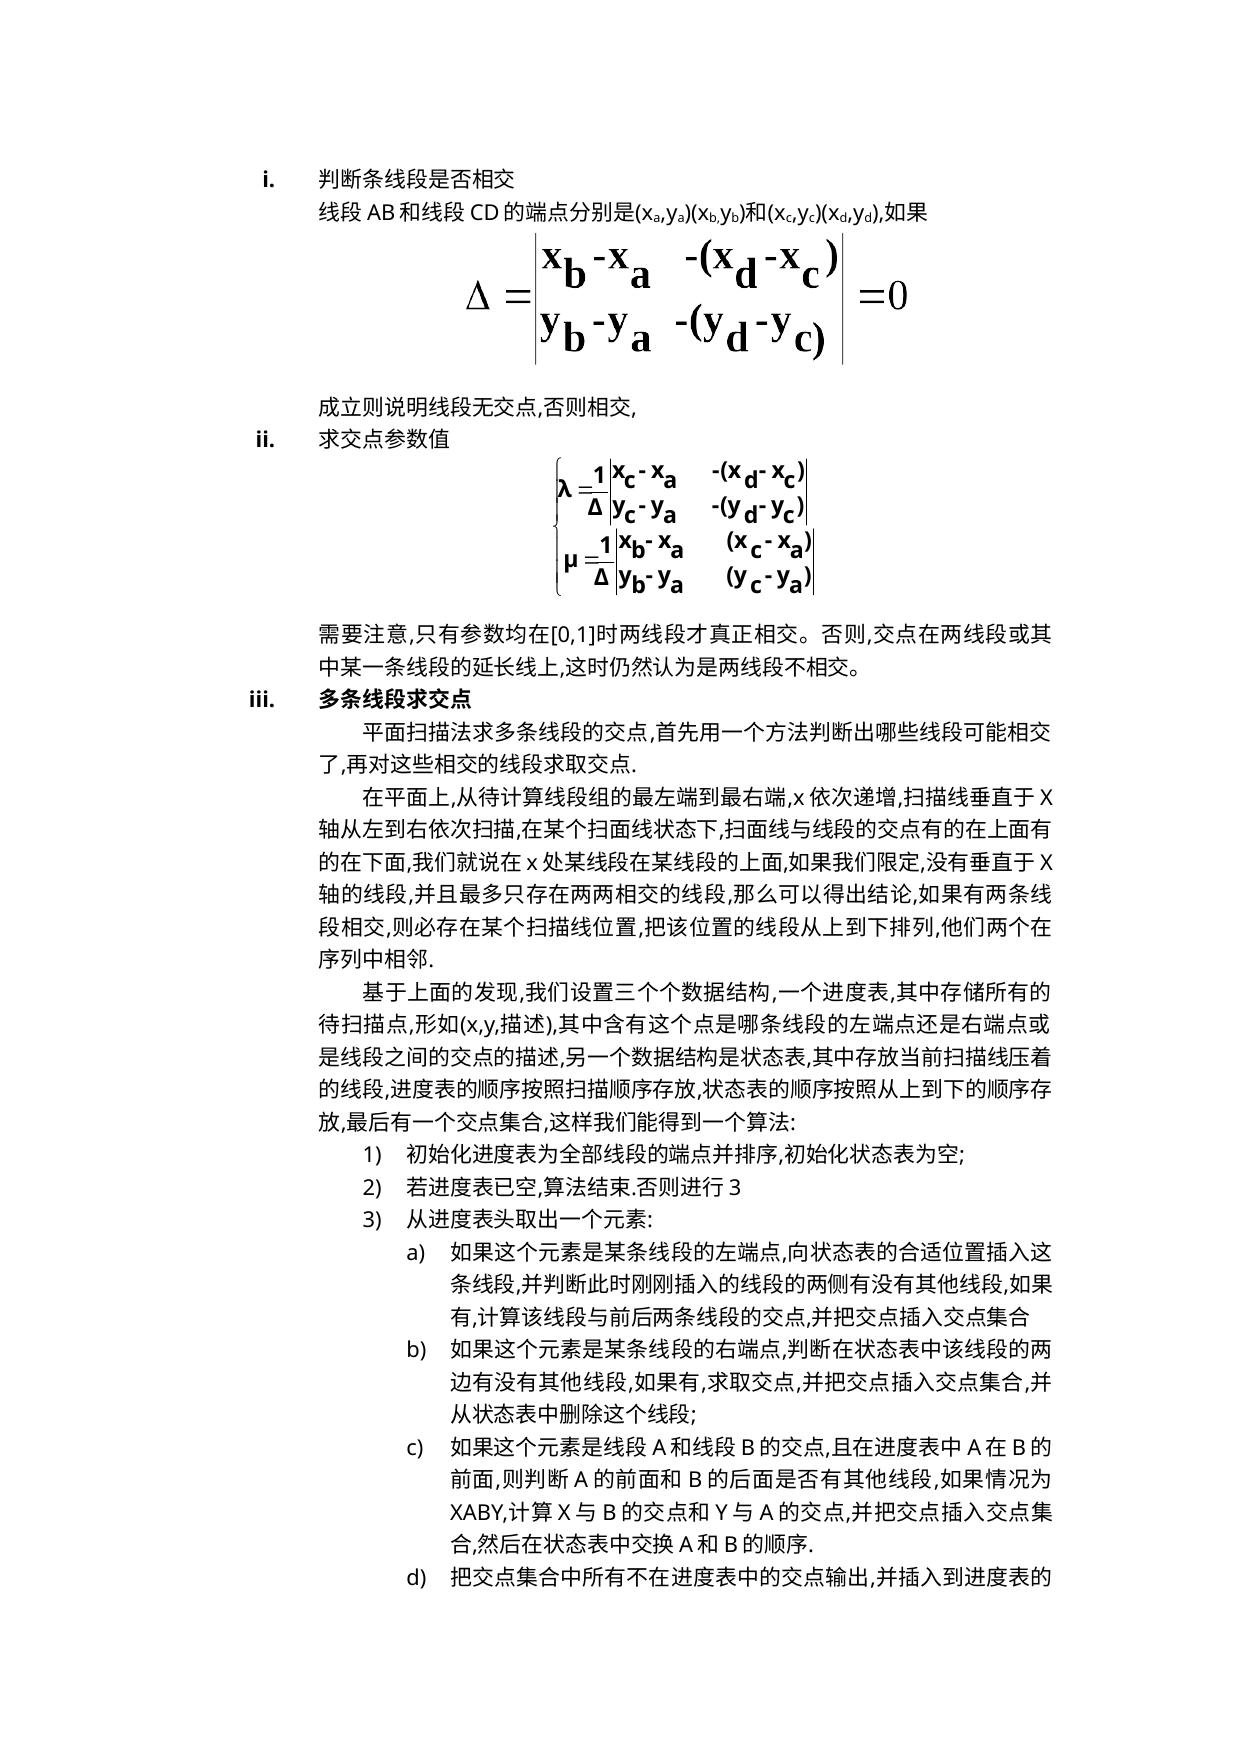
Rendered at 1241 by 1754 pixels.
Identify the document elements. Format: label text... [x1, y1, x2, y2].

list 判断条线段是否相交 [275, 162, 1053, 194]
list 在平面上,从待计算线段组的最左端到最右端,x依次递增,扫描线垂直于X轴从左到右依次扫描,在某个扫面线状态下,扫面线与线段的交点有的在上面有的在下面,我们就说在x处某线段在某线段的上面,如果我们限定,没有垂直于X轴的线段,并且最多只存在两两相交的线段,那么可以得出结论,如果有两条线段相交,则必存在某个扫描线位置,把该位置的线段从上到下排列,他们两个在序列中相邻. [319, 779, 1053, 974]
list 初始化进度表为全部线段的端点并排序,初始化状态表为空; [362, 1137, 1053, 1169]
list 如果这个元素是某条线段的右端点,判断在状态表中该线段的两边有没有其他线段,如果有,求取交点,并把交点插入交点集合,并从状态表中删除这个线段; [406, 1332, 1053, 1429]
list 线段AB和线段CD的端点分别是(xa,ya)(xb,yb)和(xc,yc)(xd,yd),如果 [319, 194, 1053, 227]
list 基于上面的发现,我们设置三个个数据结构,一个进度表,其中存储所有的待扫描点,形如(x,y,描述),其中含有这个点是哪条线段的左端点还是右端点或是线段之间的交点的描述,另一个数据结构是状态表,其中存放当前扫描线压着的线段,进度表的顺序按照扫描顺序存放,状态表的顺序按照从上到下的顺序存放,最后有一个交点集合,这样我们能得到一个算法: [319, 974, 1053, 1137]
list 平面扫描法求多条线段的交点,首先用一个方法判断出哪些线段可能相交了,再对这些相交的线段求取交点. [319, 714, 1053, 779]
list 成立则说明线段无交点,否则相交, [319, 389, 1053, 422]
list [406, 1559, 1053, 1592]
list 如果这个元素是线段A和线段B的交点,且在进度表中A在B的前面,则判断A的前面和B的后面是否有其他线段,如果情况为XABY,计算X与B的交点和Y与A的交点,并把交点插入交点集合,然后在状态表中交换A和B的顺序. [406, 1429, 1053, 1559]
list 如果这个元素是某条线段的左端点,向状态表的合适位置插入这条线段,并判断此时刚刚插入的线段的两侧有没有其他线段,如果有,计算该线段与前后两条线段的交点,并把交点插入交点集合 [406, 1234, 1053, 1332]
list 若进度表已空,算法结束.否则进行3 [362, 1169, 1053, 1202]
list 多条线段求交点 [275, 682, 1053, 714]
list 求交点参数值 [275, 422, 1053, 454]
list 需要注意,只有参数均在[0,1]时两线段才真正相交。否则,交点在两线段或其中某一条线段的延长线上,这时仍然认为是两线段不相交。 [319, 617, 1053, 682]
list 从进度表头取出一个元素: [362, 1202, 1053, 1234]
